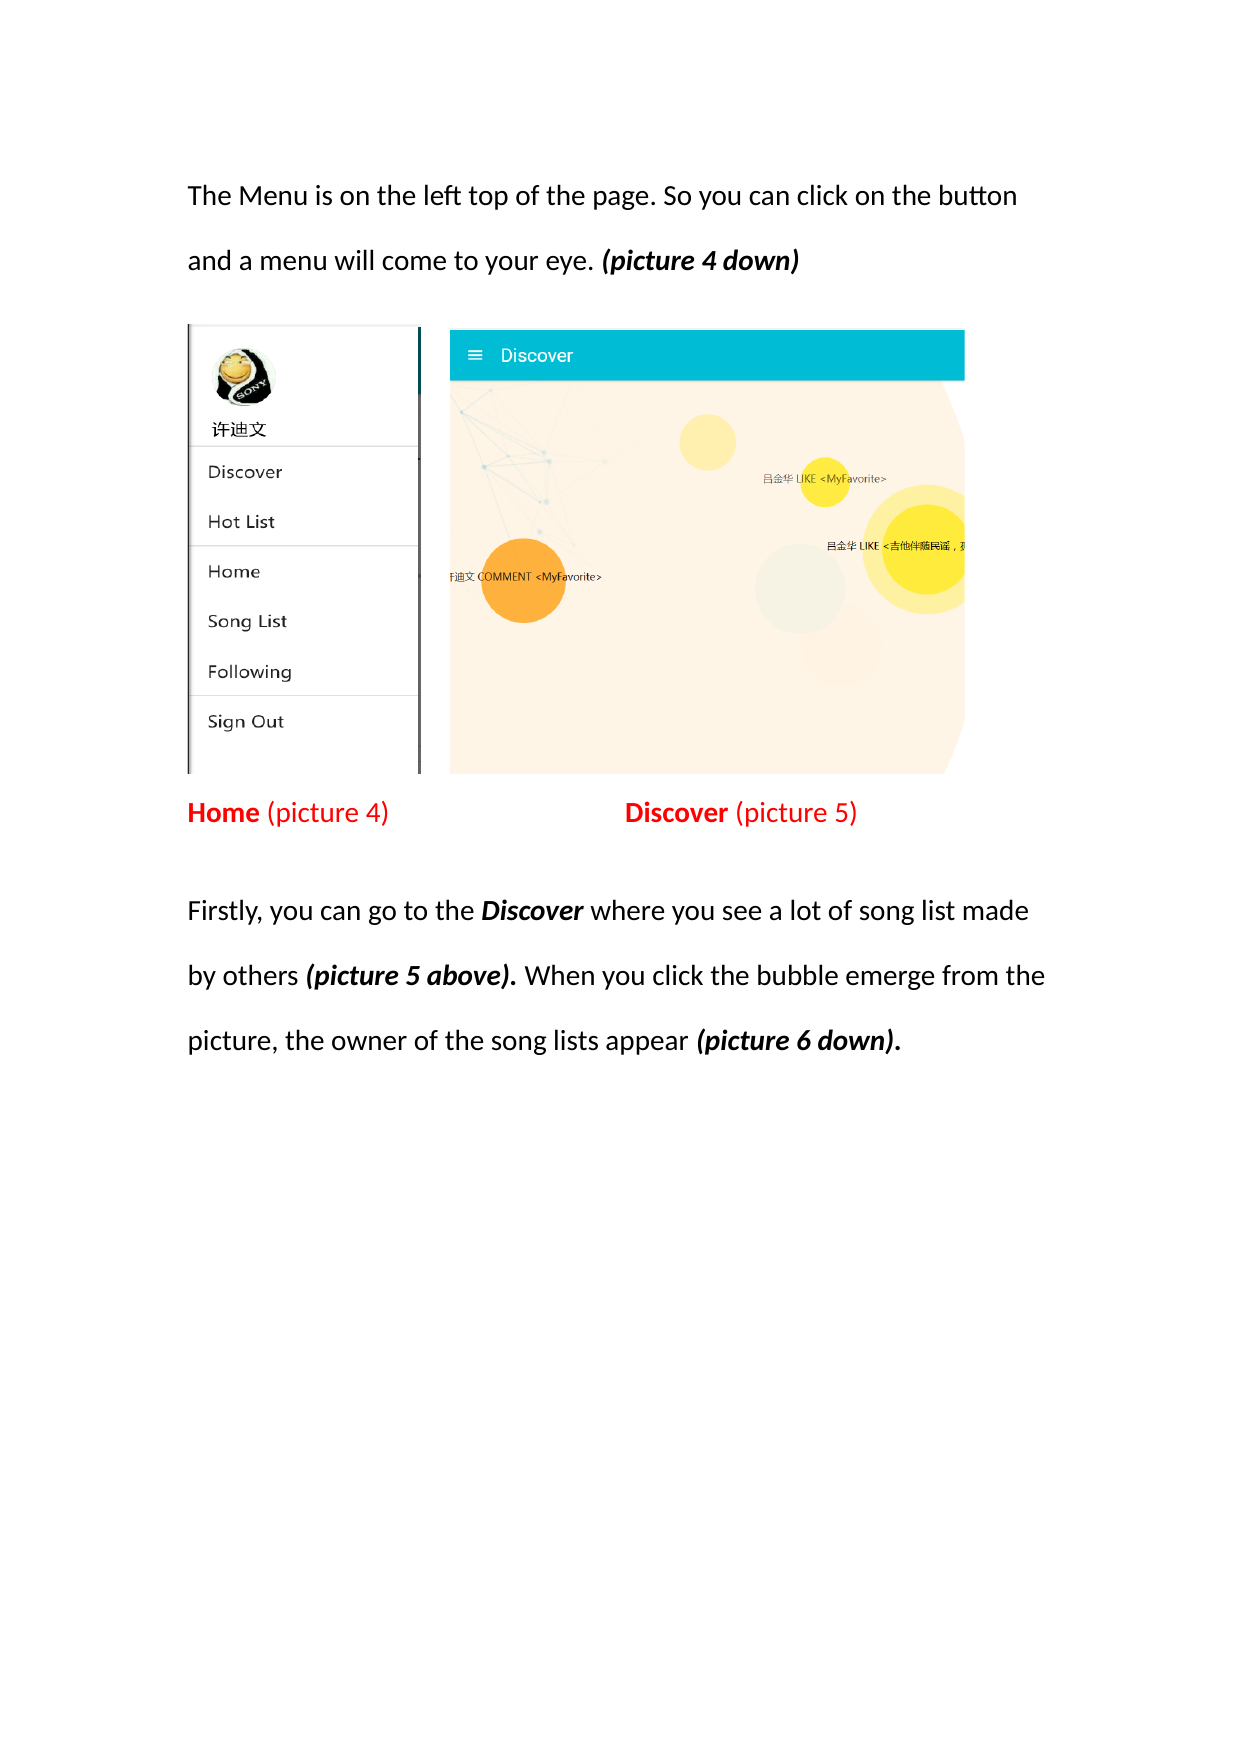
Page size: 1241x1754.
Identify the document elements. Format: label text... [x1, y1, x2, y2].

picture [187, 324, 421, 774]
text Home (picture 4) Discover (picture 5) [187, 779, 1038, 844]
text Firstly, you can go to the Discover where you see a lot of song list made by others (picture 5 above). When you click the bubble emerge from the picture, the owner of the song lists appear (picture 6 down). [187, 877, 1053, 1072]
picture [450, 328, 965, 774]
text The Menu is on the left top of the page. So you can click on the button and a menu will come to your eye. (picture 4 down) [187, 162, 1053, 292]
